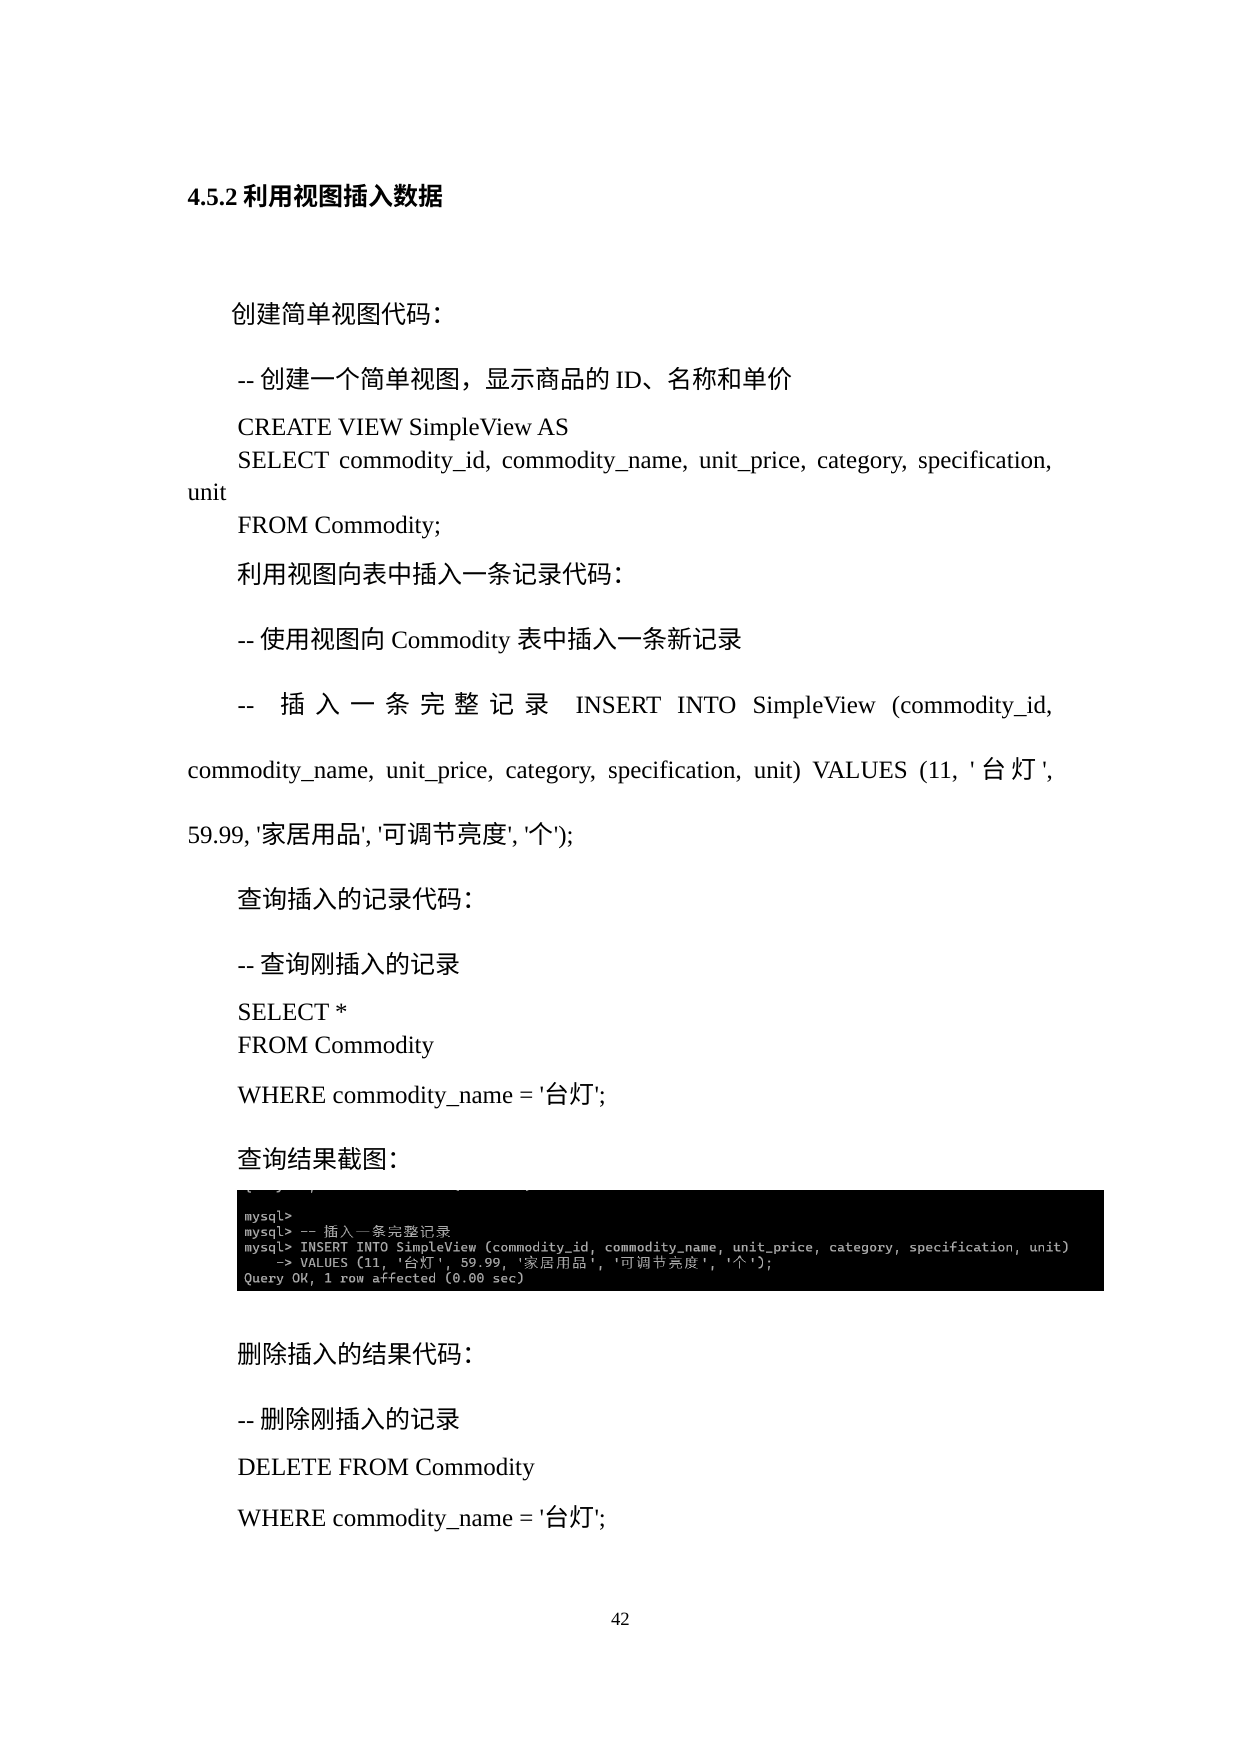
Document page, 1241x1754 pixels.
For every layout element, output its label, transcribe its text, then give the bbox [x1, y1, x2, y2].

subtitle 4.5.2 利用视图插入数据 [187, 162, 1053, 227]
text 利用视图向表中插入一条记录代码： [187, 541, 1053, 606]
text -- 删除刚插入的记录 [187, 1386, 1053, 1451]
picture [237, 1190, 1104, 1291]
text 查询插入的记录代码： [187, 866, 1053, 931]
text FROM Commodity [187, 1028, 1053, 1061]
text SELECT * [187, 996, 1053, 1028]
text WHERE commodity_name = '台灯'; [187, 1483, 1053, 1548]
text DELETE FROM Commodity [187, 1451, 1053, 1483]
text FROM Commodity; [187, 508, 1053, 541]
text 查询结果截图： [187, 1126, 1053, 1191]
text WHERE commodity_name = '台灯'; [187, 1061, 1053, 1126]
text -- 插入一条完整记录 INSERT INTO SimpleView (commodity_id, commodity_name, unit_price, category, specification, unit) VALUES (11, '台灯', 59.99, '家居用品', '可调节亮度', '个'); [187, 671, 1053, 866]
text SELECT commodity_id, commodity_name, unit_price, category, specification, unit [187, 443, 1053, 508]
text -- 创建一个简单视图，显示商品的ID、名称和单价 [187, 346, 1053, 411]
text -- 查询刚插入的记录 [187, 931, 1053, 996]
text -- 使用视图向 Commodity 表中插入一条新记录 [187, 606, 1053, 671]
text 创建简单视图代码： [187, 281, 1053, 346]
text 删除插入的结果代码： [187, 1321, 1053, 1386]
text CREATE VIEW SimpleView AS [187, 411, 1053, 443]
